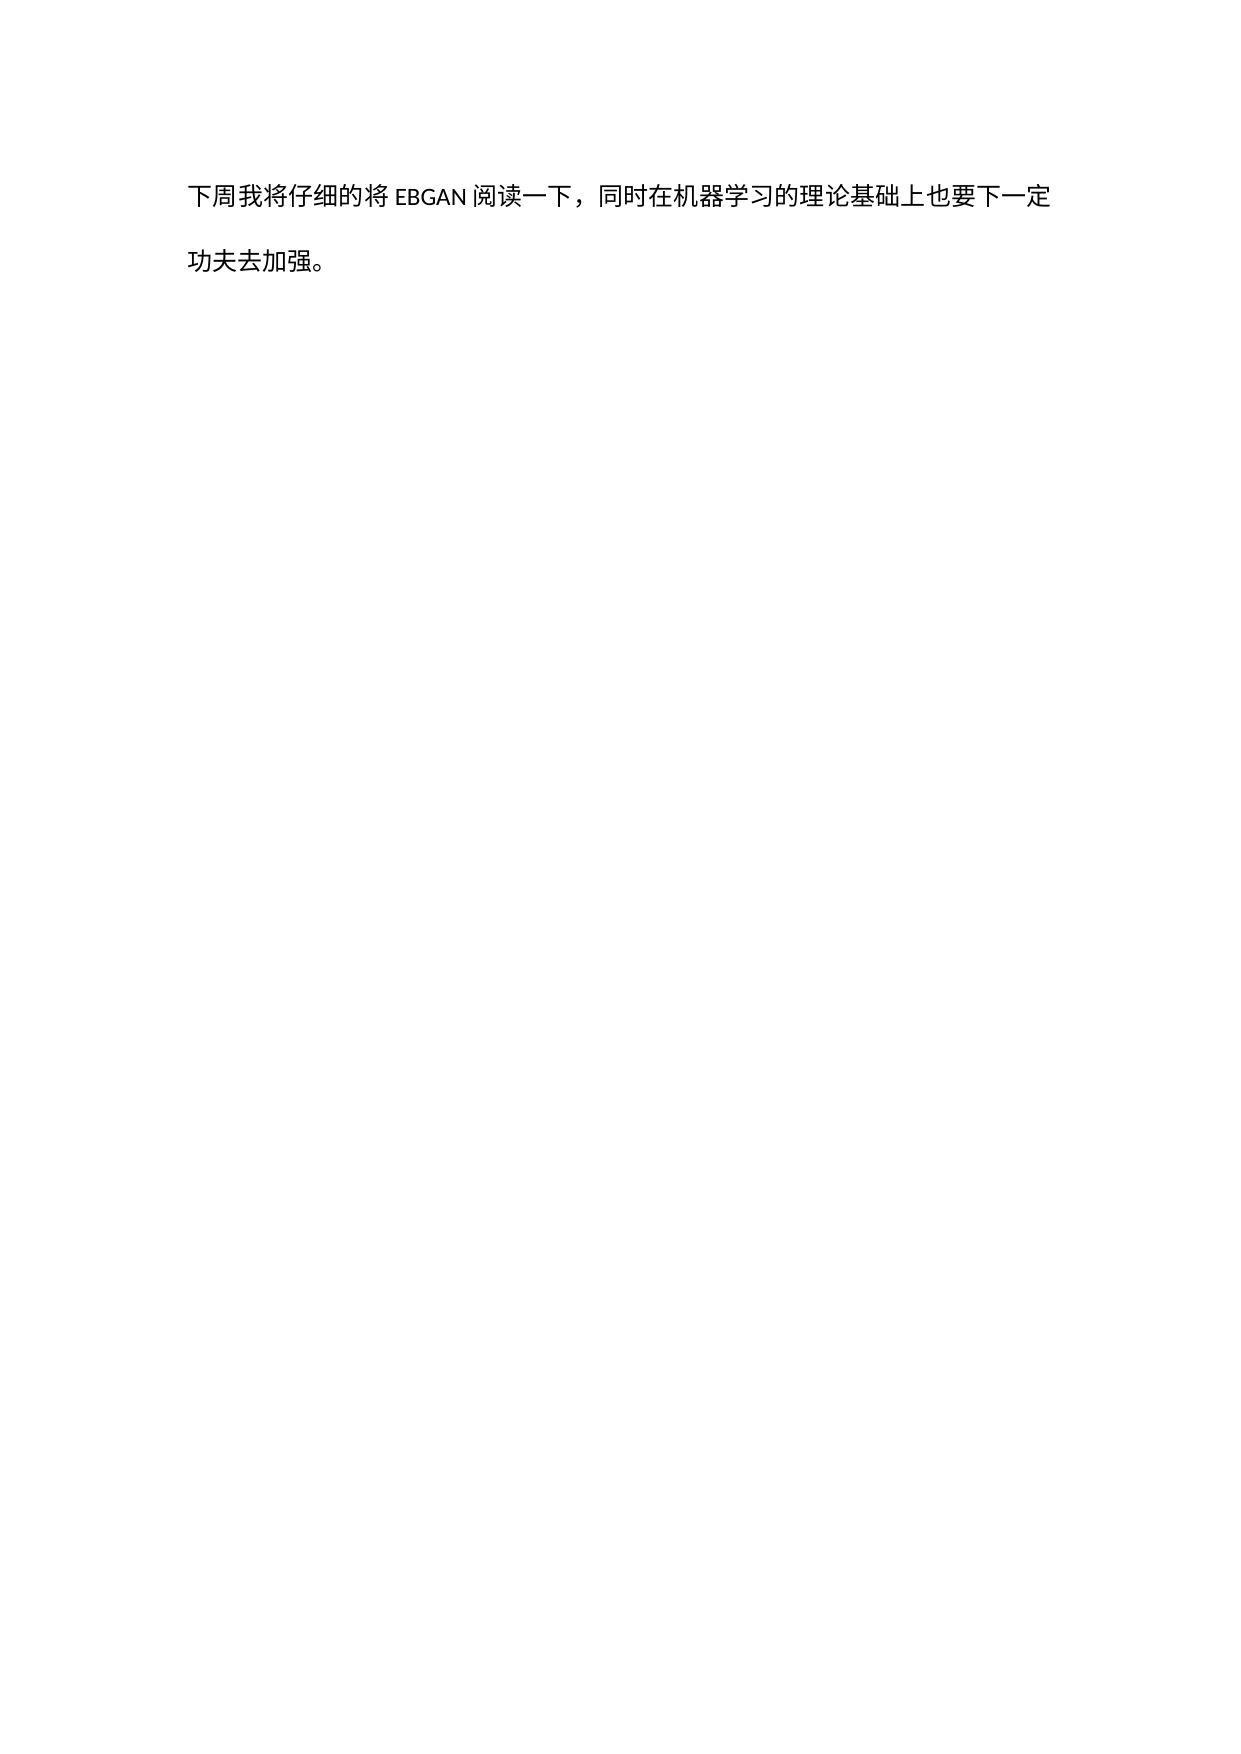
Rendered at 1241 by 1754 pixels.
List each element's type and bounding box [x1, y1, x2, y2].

text [187, 162, 1053, 292]
